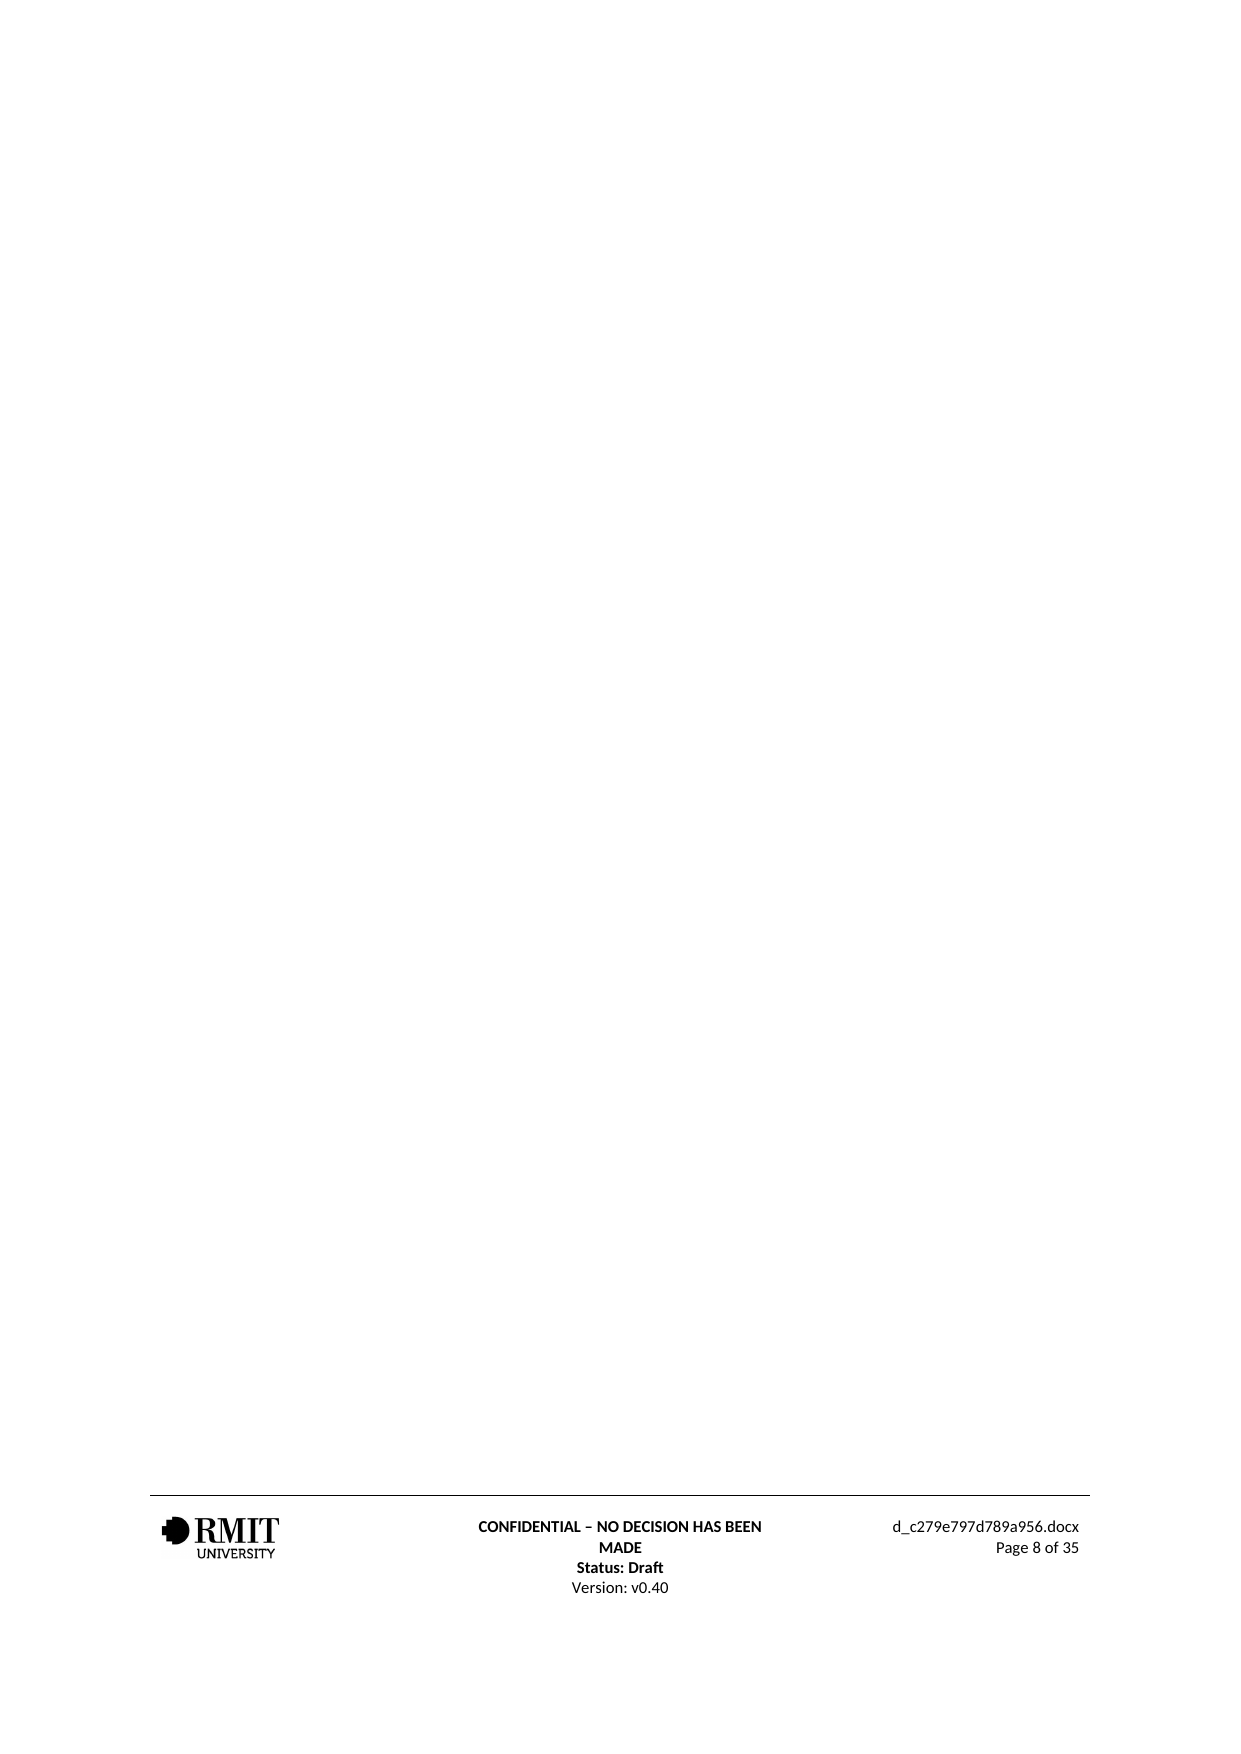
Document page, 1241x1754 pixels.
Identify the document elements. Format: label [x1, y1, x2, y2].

picture [161, 1516, 280, 1559]
